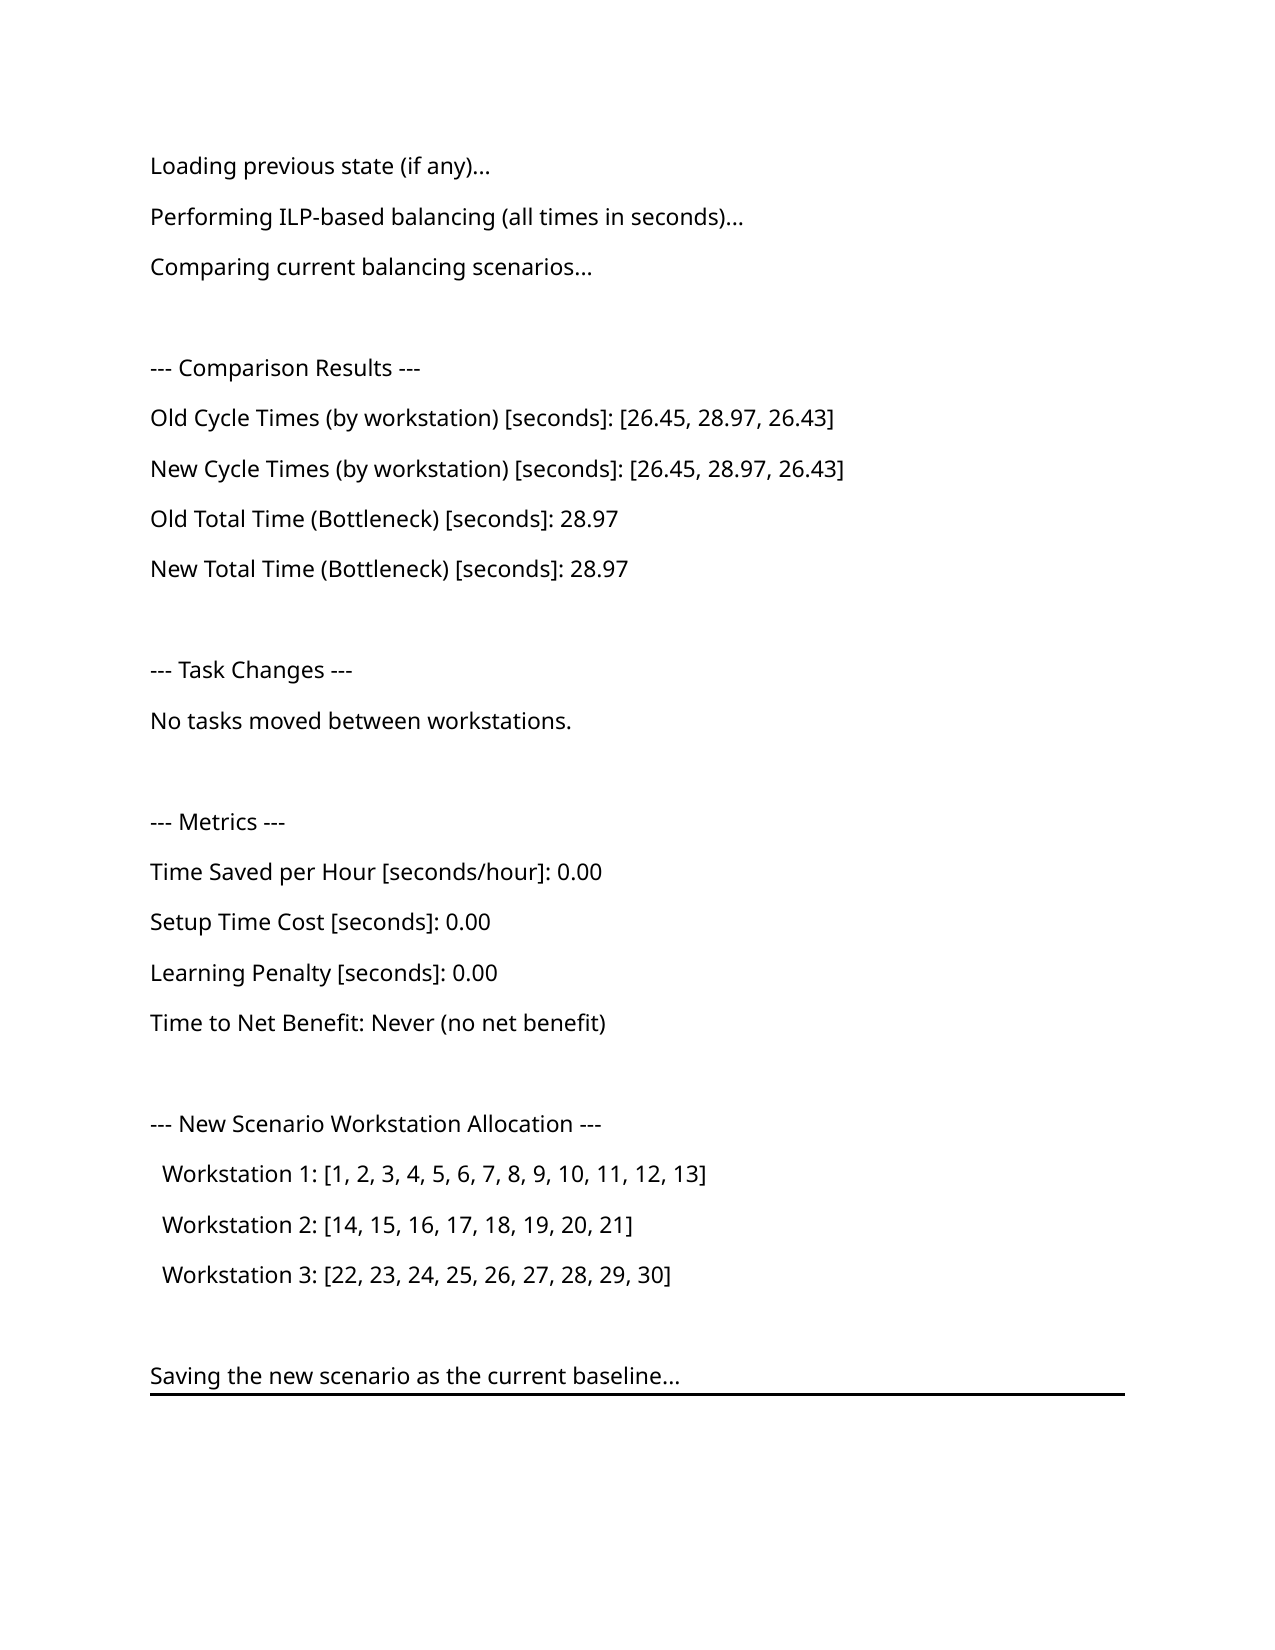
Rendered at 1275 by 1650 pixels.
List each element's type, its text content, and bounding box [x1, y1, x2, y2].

text New Total Time (Bottleneck) [seconds]: 28.97 [150, 553, 1125, 584]
text Setup Time Cost [seconds]: 0.00 [150, 906, 1125, 937]
text Workstation 2: [14, 15, 16, 17, 18, 19, 20, 21] [150, 1209, 1125, 1240]
text Comparing current balancing scenarios... [150, 251, 1125, 282]
text --- New Scenario Workstation Allocation --- [150, 1108, 1125, 1139]
text Workstation 3: [22, 23, 24, 25, 26, 27, 28, 29, 30] [150, 1259, 1125, 1290]
text Loading previous state (if any)... [150, 150, 1125, 181]
text --- Task Changes --- [150, 654, 1125, 685]
text Learning Penalty [seconds]: 0.00 [150, 957, 1125, 988]
text Time Saved per Hour [seconds/hour]: 0.00 [150, 856, 1125, 887]
text --- Metrics --- [150, 805, 1125, 837]
text New Cycle Times (by workstation) [seconds]: [26.45, 28.97, 26.43] [150, 452, 1125, 484]
text Saving the new scenario as the current baseline... [150, 1360, 1125, 1393]
text Performing ILP-based balancing (all times in seconds)... [150, 200, 1125, 232]
text Time to Net Benefit: Never (no net benefit) [150, 1007, 1125, 1038]
text Old Cycle Times (by workstation) [seconds]: [26.45, 28.97, 26.43] [150, 402, 1125, 433]
text Old Total Time (Bottleneck) [seconds]: 28.97 [150, 503, 1125, 534]
text --- Comparison Results --- [150, 352, 1125, 383]
text No tasks moved between workstations. [150, 704, 1125, 736]
text Workstation 1: [1, 2, 3, 4, 5, 6, 7, 8, 9, 10, 11, 12, 13] [150, 1158, 1125, 1189]
